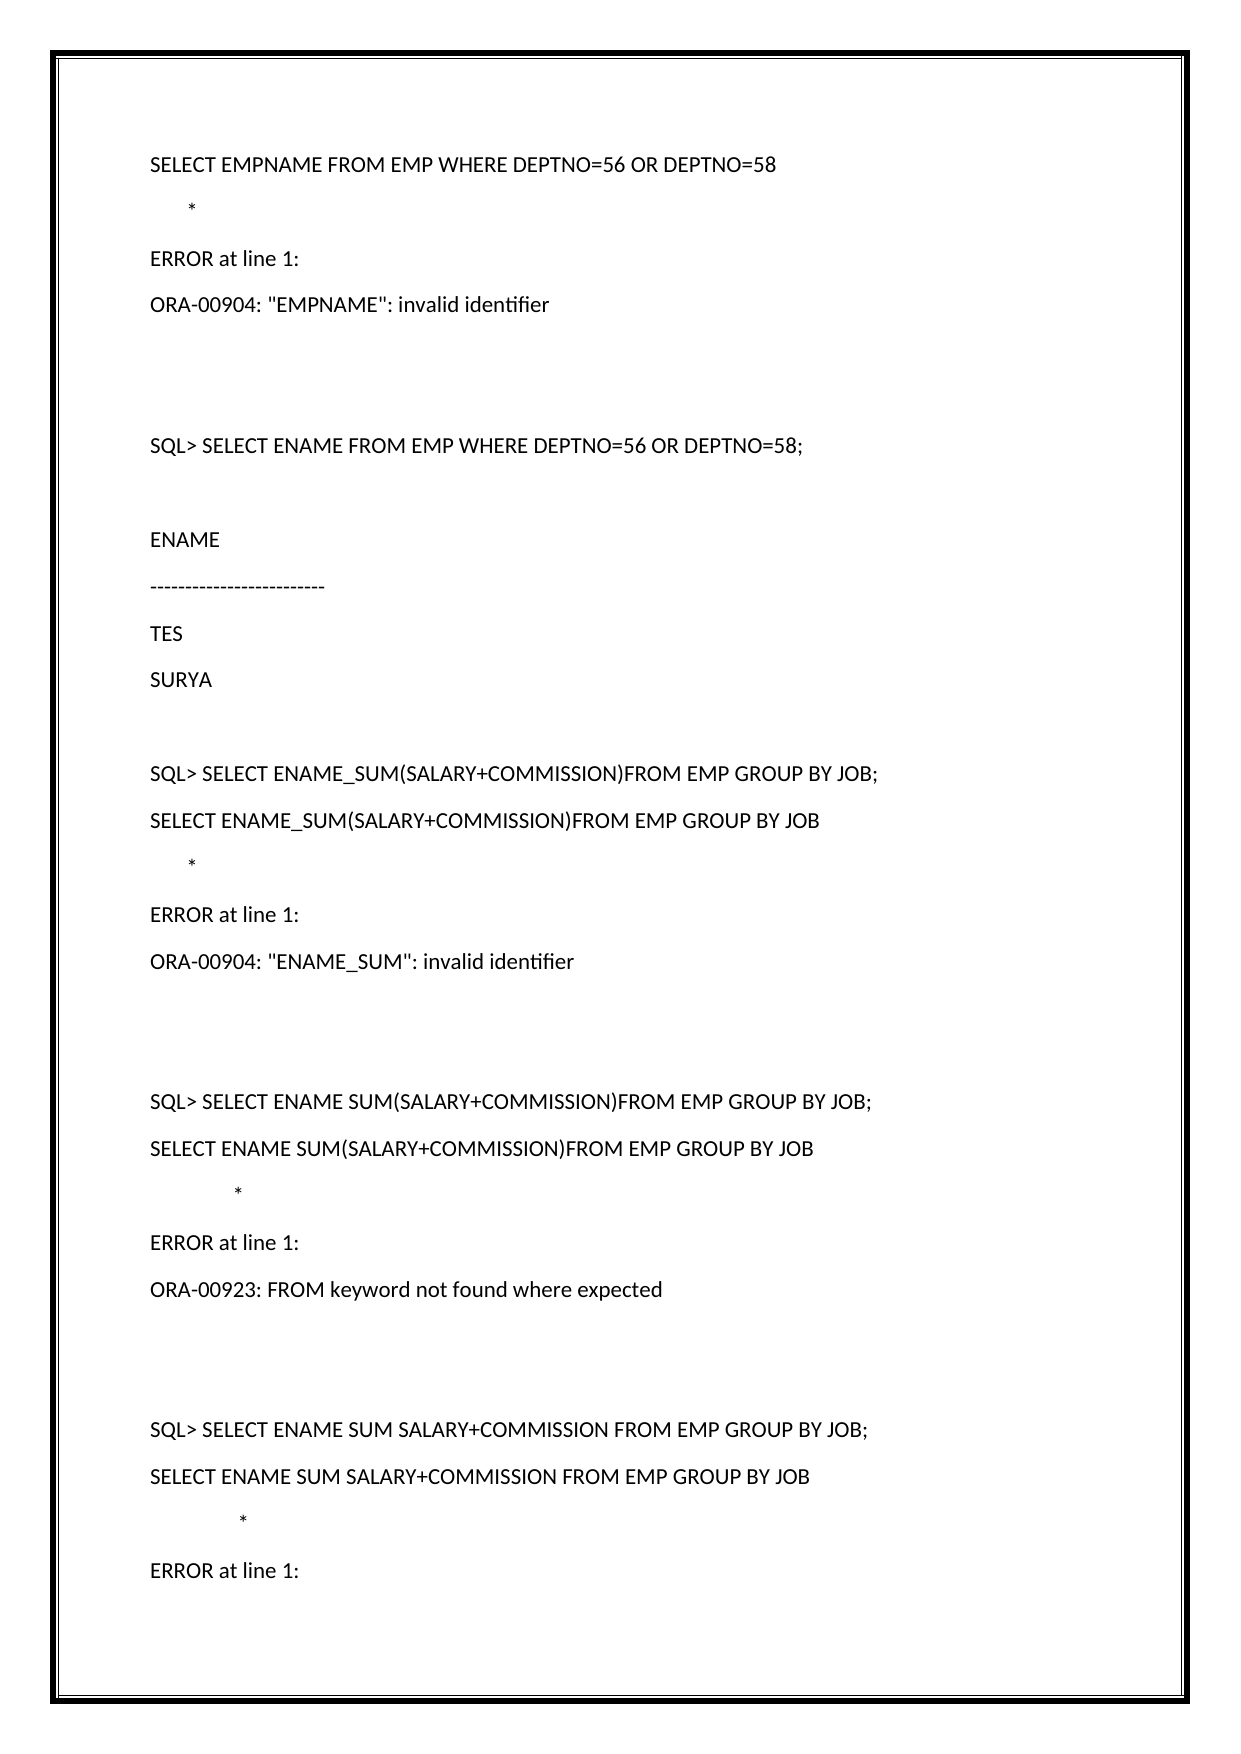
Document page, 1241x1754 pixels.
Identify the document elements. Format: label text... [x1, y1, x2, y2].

text ERROR at line 1: [150, 1556, 1090, 1584]
text SURYA [150, 666, 1090, 694]
text * [150, 853, 1090, 881]
text SQL> SELECT ENAME_SUM(SALARY+COMMISSION)FROM EMP GROUP BY JOB; [150, 759, 1090, 787]
text SELECT ENAME_SUM(SALARY+COMMISSION)FROM EMP GROUP BY JOB [150, 806, 1090, 834]
text ORA-00904: "ENAME_SUM": invalid identifier [150, 947, 1090, 975]
text ------------------------- [150, 572, 1090, 600]
text SELECT EMPNAME FROM EMP WHERE DEPTNO=56 OR DEPTNO=58 [150, 150, 1090, 178]
text * [150, 1181, 1090, 1209]
text ERROR at line 1: [150, 244, 1090, 272]
text SQL> SELECT ENAME FROM EMP WHERE DEPTNO=56 OR DEPTNO=58; [150, 431, 1090, 459]
text SELECT ENAME SUM SALARY+COMMISSION FROM EMP GROUP BY JOB [150, 1462, 1090, 1491]
text ENAME [150, 525, 1090, 553]
text * [150, 1509, 1090, 1537]
text ERROR at line 1: [150, 900, 1090, 928]
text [150, 1275, 1090, 1303]
text SQL> SELECT ENAME SUM(SALARY+COMMISSION)FROM EMP GROUP BY JOB; [150, 1087, 1090, 1116]
text SELECT ENAME SUM(SALARY+COMMISSION)FROM EMP GROUP BY JOB [150, 1134, 1090, 1162]
text SQL> SELECT ENAME SUM SALARY+COMMISSION FROM EMP GROUP BY JOB; [150, 1416, 1090, 1444]
text * [150, 197, 1090, 225]
text TES [150, 619, 1090, 647]
text ERROR at line 1: [150, 1228, 1090, 1256]
text ORA-00904: "EMPNAME": invalid identifier [150, 291, 1090, 319]
